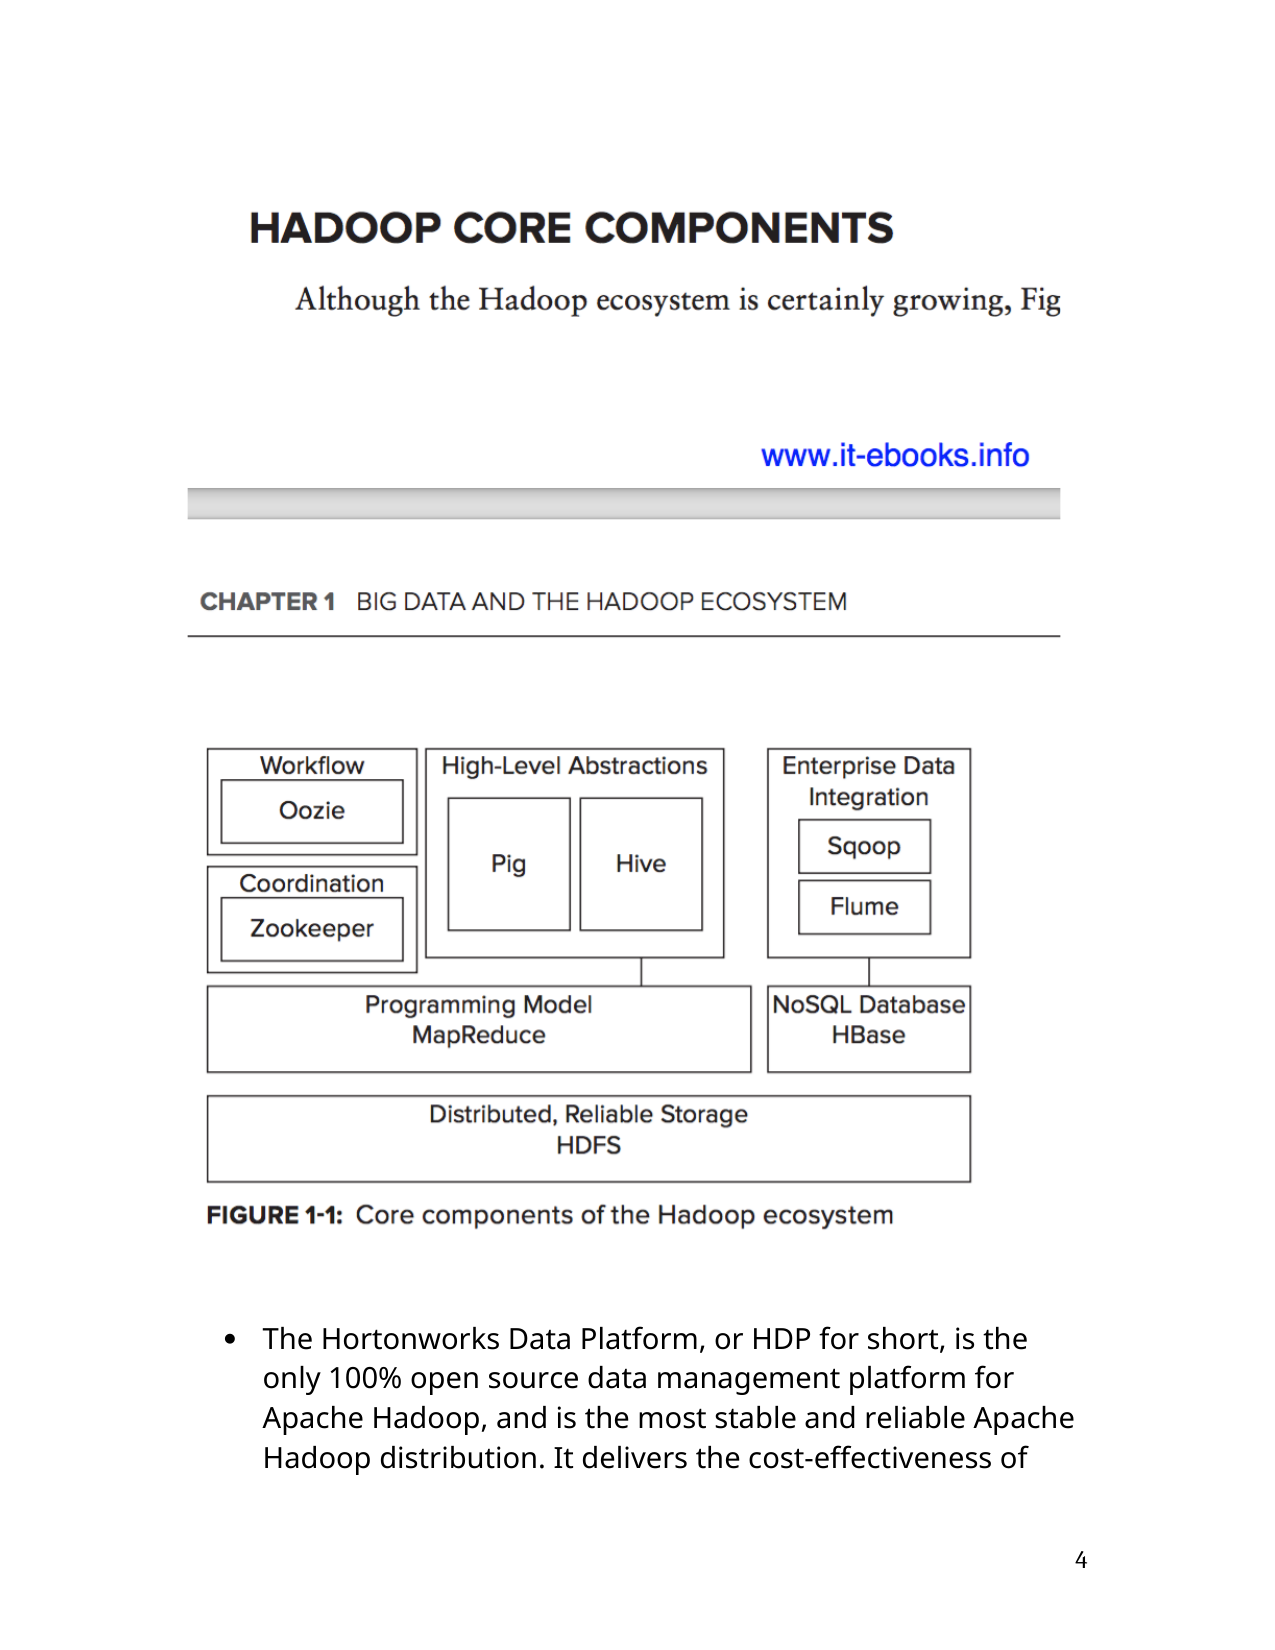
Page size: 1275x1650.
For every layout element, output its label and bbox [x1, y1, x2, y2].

list [225, 1318, 1087, 1477]
picture [187, 150, 1061, 1261]
